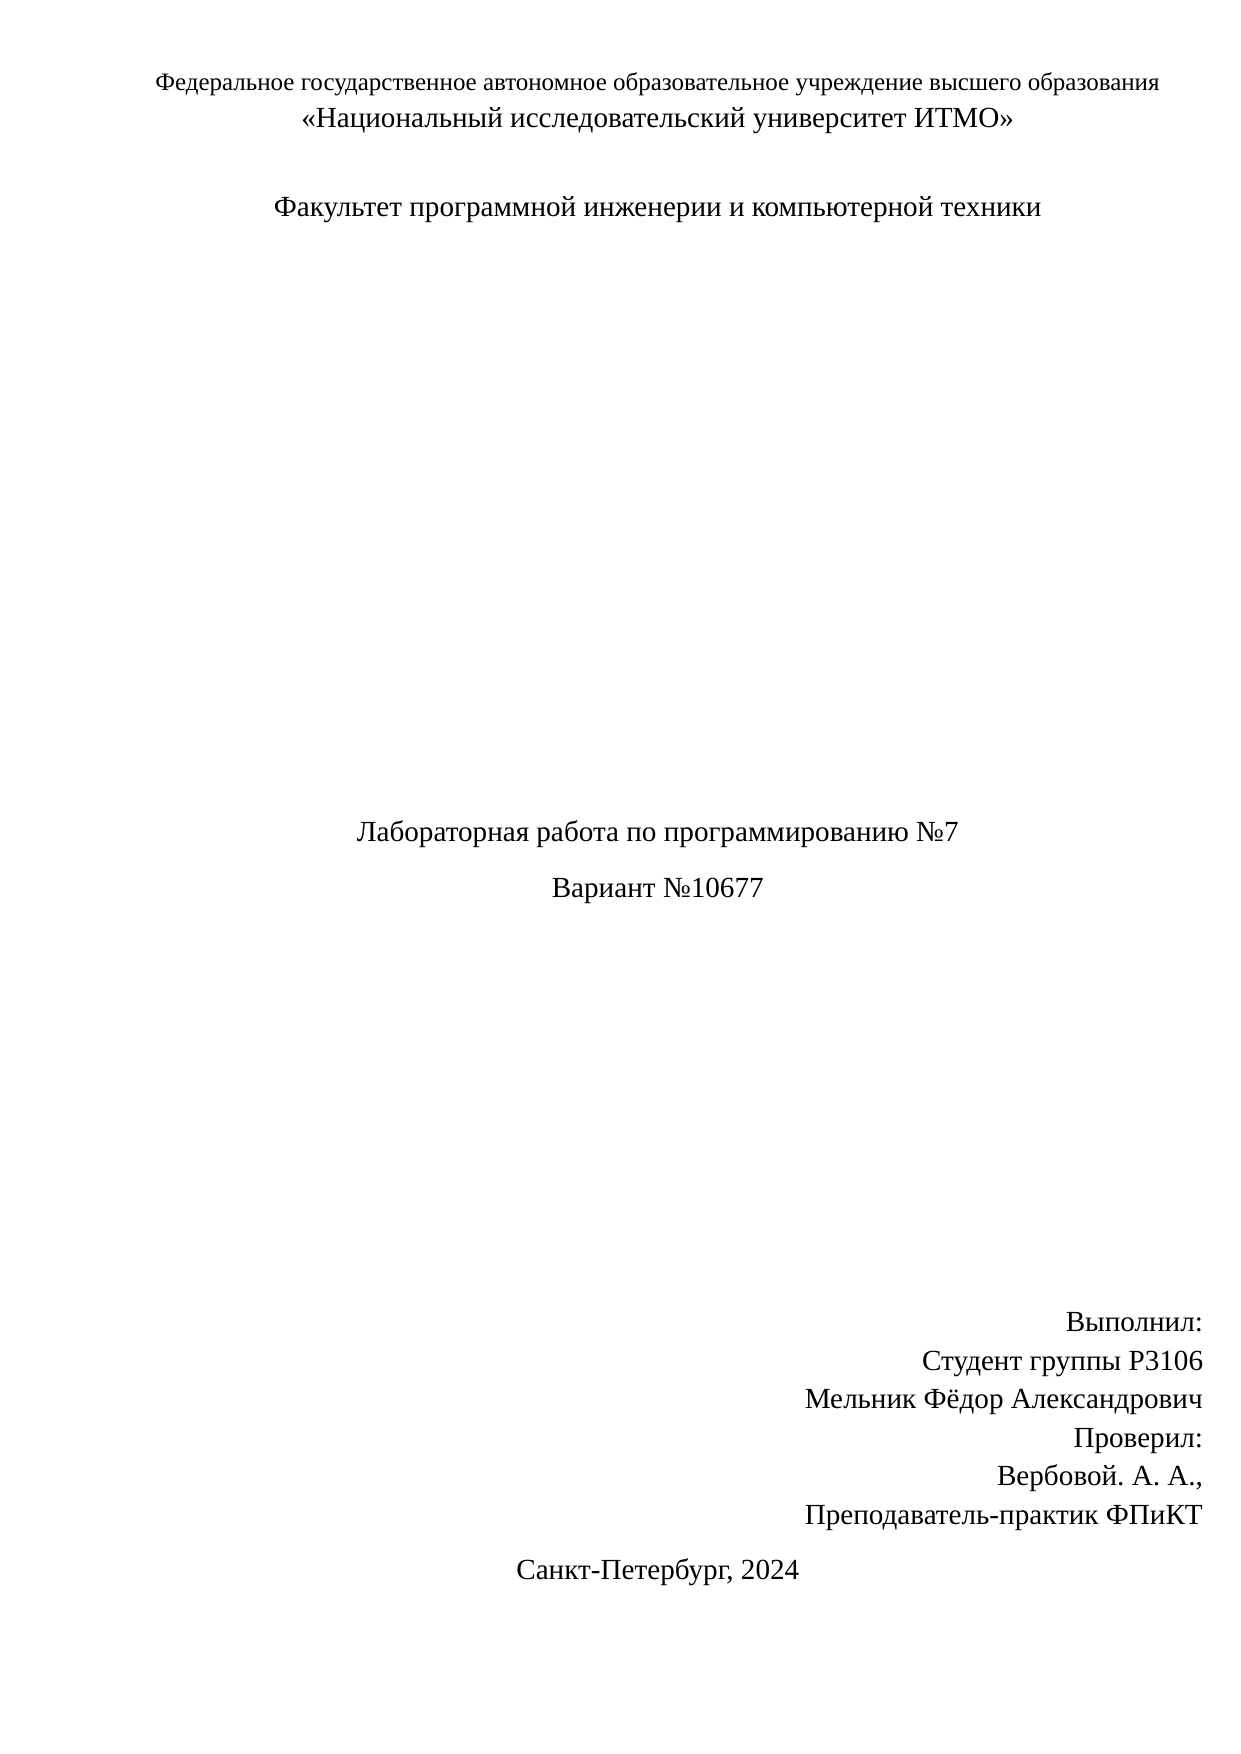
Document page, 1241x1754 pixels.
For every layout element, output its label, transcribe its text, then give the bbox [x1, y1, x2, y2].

text Проверил: [112, 1420, 1203, 1453]
text Лабораторная работа по программированию №7 [112, 814, 1203, 848]
text Федеральное государственное автономное образовательное учреждение высшего образования «Национальный исследовательский университет ИТМО» [112, 67, 1203, 134]
text Вербовой. А. А., [112, 1458, 1203, 1492]
text Факультет программной инженерии и компьютерной техники [112, 189, 1203, 222]
text Преподаватель-практик ФПиКТ [112, 1497, 1203, 1530]
text Санкт-Петербург, 2024 [112, 1552, 1203, 1586]
text Выполнил: Студент группы P3106 Мельник Фёдор Александрович [112, 1304, 1203, 1415]
text Вариант №10677 [112, 870, 1203, 903]
